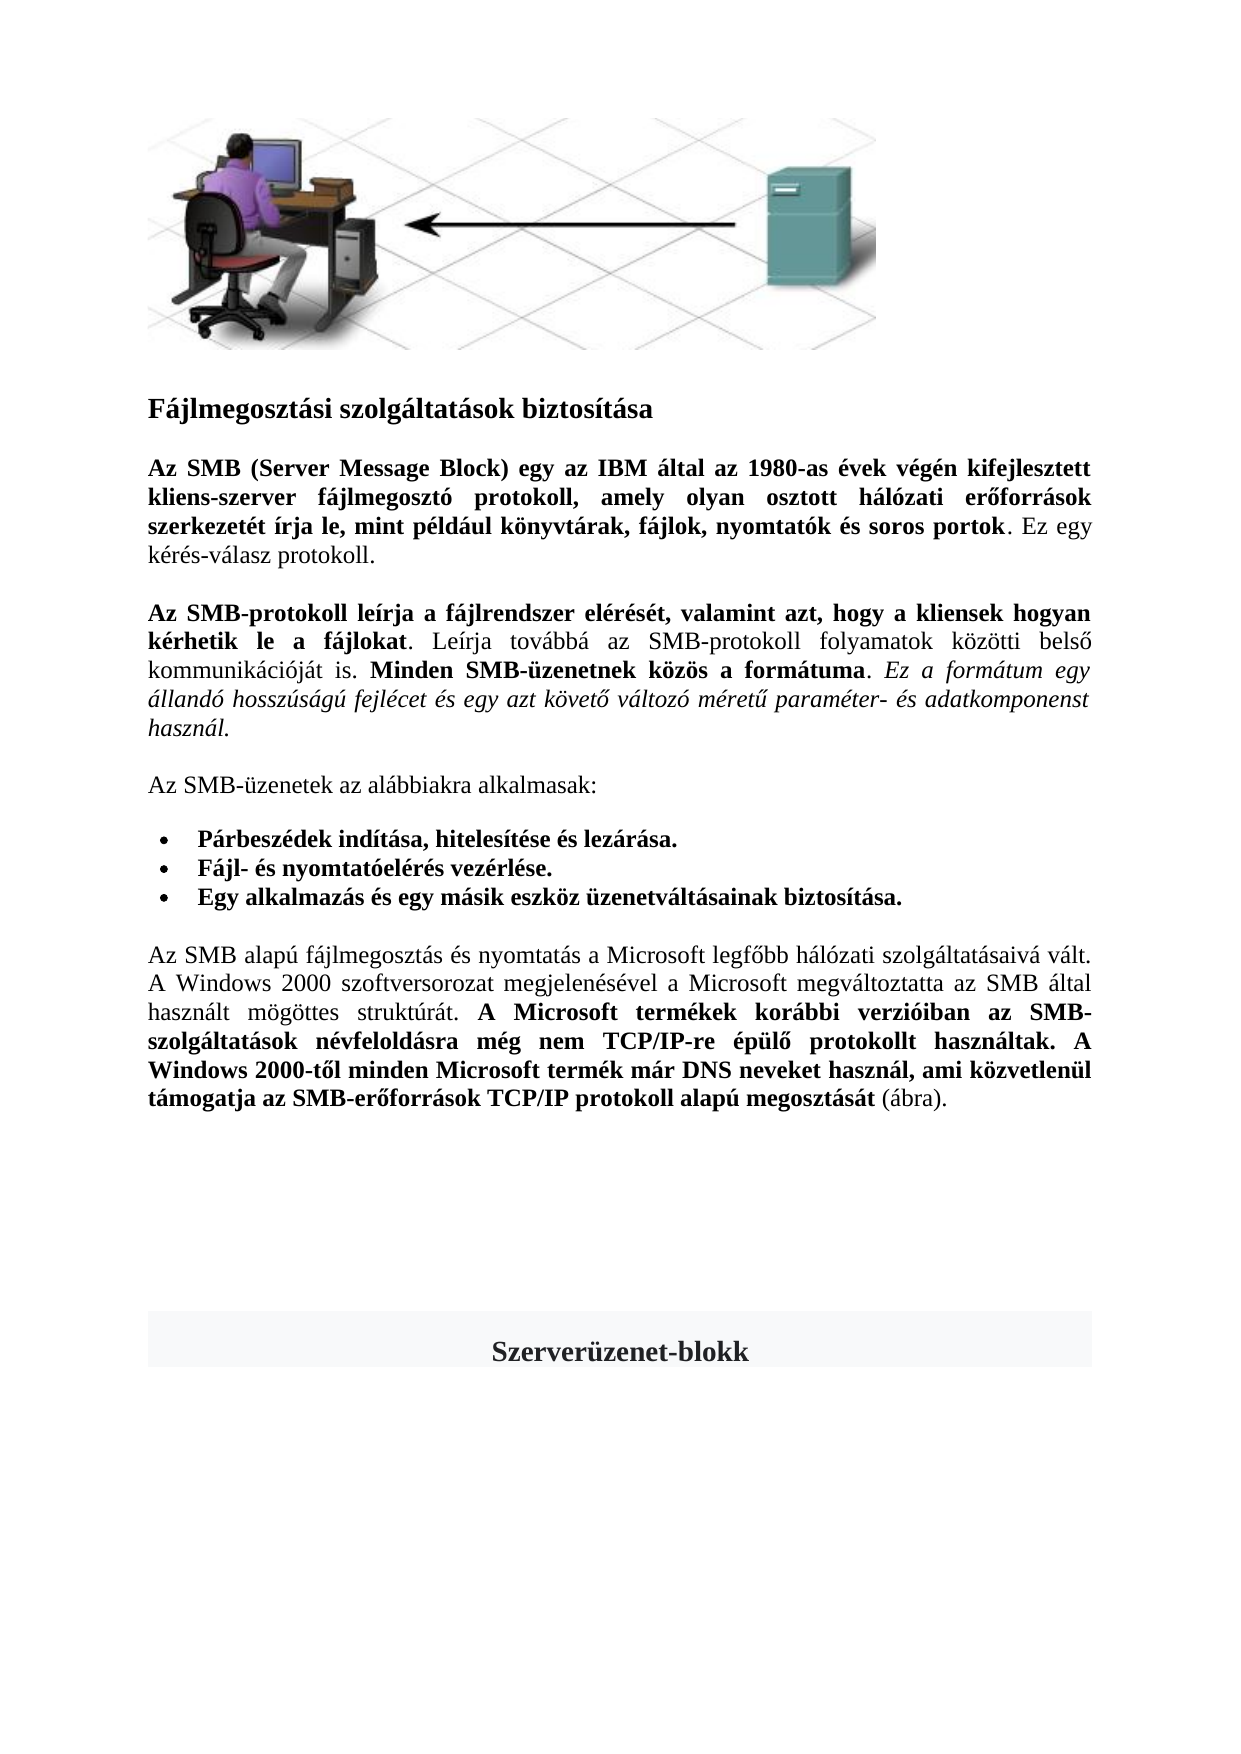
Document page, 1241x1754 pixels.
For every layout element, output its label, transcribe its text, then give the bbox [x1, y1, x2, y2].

picture [147, 118, 876, 350]
text Az SMB-üzenetek az alábbiakra alkalmasak: [148, 771, 1092, 799]
text Szerverüzenet-blokk [148, 1311, 1092, 1367]
list Párbeszédek indítása, hitelesítése és lezárása. [160, 824, 1092, 853]
text Az SMB (Server Message Block) egy az IBM által az 1980-as évek végén kifejlesztett kliens-szerver fájlmegosztó protokoll, amely olyan osztott hálózati erőforrások szerkezetét írja le, mint például könyvtárak, fájlok, nyomtatók és soros portok. Ez egy kérés-válasz protokoll. [148, 453, 1092, 568]
text Az SMB-protokoll leírja a fájlrendszer elérését, valamint azt, hogy a kliensek hogyan kérhetik le a fájlokat. Leírja továbbá az SMB-protokoll folyamatok közötti belső kommunikációját is. Minden SMB-üzenetnek közös a formátuma. Ez a formátum egy állandó hosszúságú fejlécet és egy azt követő változó méretű paraméter- és adatkomponenst használ. [148, 598, 1092, 741]
list Egy alkalmazás és egy másik eszköz üzenetváltásainak biztosítása. [160, 882, 1092, 911]
subtitle Fájlmegosztási szolgáltatások biztosítása [148, 391, 1085, 424]
list Fájl- és nyomtatóelérés vezérlése. [160, 853, 1092, 882]
text Az SMB alapú fájlmegosztás és nyomtatás a Microsoft legfőbb hálózati szolgáltatásaivá vált. A Windows 2000 szoftversorozat megjelenésével a Microsoft megváltoztatta az SMB által használt mögöttes struktúrát. A Microsoft termékek korábbi verzióiban az SMB-szolgáltatások névfeloldásra még nem TCP/IP-re épülő protokollt használtak. A Windows 2000-től minden Microsoft termék már DNS neveket használ, ami közvetlenül támogatja az SMB-erőforrások TCP/IP protokoll alapú megosztását (ábra). [148, 940, 1092, 1112]
